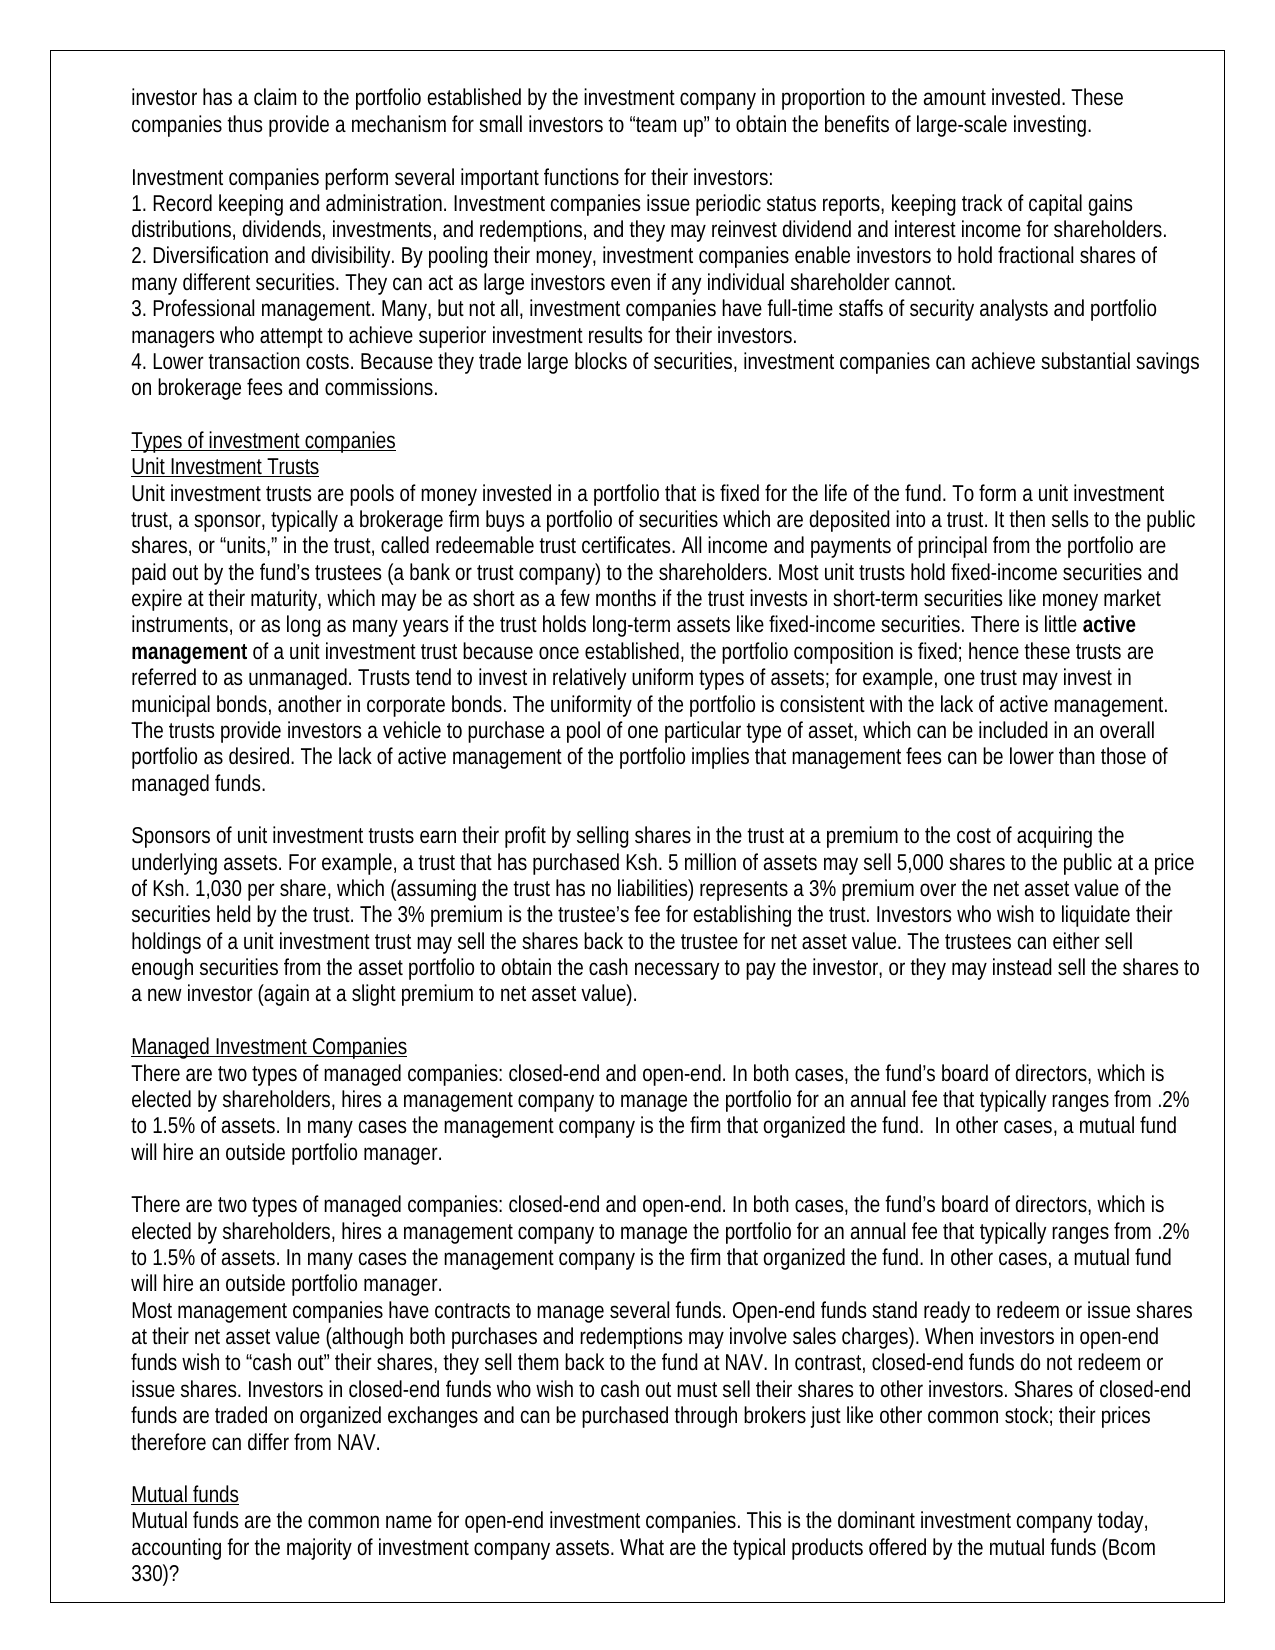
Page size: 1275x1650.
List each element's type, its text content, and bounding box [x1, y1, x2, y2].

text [131, 84, 1200, 137]
text Managed Investment Companies [131, 1033, 1200, 1059]
text There are two types of managed companies: closed-end and open-end. In both cases, the fund’s board of directors, which is elected by shareholders, hires a management company to manage the portfolio for an annual fee that typically ranges from .2% to 1.5% of assets. In many cases the management company is the firm that organized the fund. In other cases, a mutual fund will hire an outside portfolio manager. [131, 1059, 1200, 1165]
text 3. Professional management. Many, but not all, investment companies have full-time staffs of security analysts and portfolio managers who attempt to achieve superior investment results for their investors. [131, 295, 1200, 348]
text Investment companies perform several important functions for their investors: [131, 163, 1200, 190]
text Sponsors of unit investment trusts earn their profit by selling shares in the trust at a premium to the cost of acquiring the underlying assets. For example, a trust that has purchased Ksh. 5 million of assets may sell 5,000 shares to the public at a price of Ksh. 1,030 per share, which (assuming the trust has no liabilities) represents a 3% premium over the net asset value of the securities held by the trust. The 3% premium is the trustee’s fee for establishing the trust. Investors who wish to liquidate their holdings of a unit investment trust may sell the shares back to the trustee for net asset value. The trustees can either sell enough securities from the asset portfolio to obtain the cash necessary to pay the investor, or they may instead sell the shares to a new investor (again at a slight premium to net asset value). [131, 822, 1200, 1007]
text 1. Record keeping and administration. Investment companies issue periodic status reports, keeping track of capital gains distributions, dividends, investments, and redemptions, and they may reinvest dividend and interest income for shareholders. [131, 190, 1200, 242]
text There are two types of managed companies: closed-end and open-end. In both cases, the fund’s board of directors, which is elected by shareholders, hires a management company to manage the portfolio for an annual fee that typically ranges from .2% to 1.5% of assets. In many cases the management company is the firm that organized the fund. In other cases, a mutual fund will hire an outside portfolio manager. [131, 1191, 1200, 1297]
text Most management companies have contracts to manage several funds. Open-end funds stand ready to redeem or issue shares at their net asset value (although both purchases and redemptions may involve sales charges). When investors in open-end funds wish to “cash out” their shares, they sell them back to the fund at NAV. In contrast, closed-end funds do not redeem or issue shares. Investors in closed-end funds who wish to cash out must sell their shares to other investors. Shares of closed-end funds are traded on organized exchanges and can be purchased through brokers just like other common stock; their prices therefore can differ from NAV. [131, 1297, 1200, 1455]
text 2. Diversification and divisibility. By pooling their money, investment companies enable investors to hold fractional shares of many different securities. They can act as large investors even if any individual shareholder cannot. [131, 242, 1200, 295]
text 4. Lower transaction costs. Because they trade large blocks of securities, investment companies can achieve substantial savings on brokerage fees and commissions. [131, 348, 1200, 401]
text Unit investment trusts are pools of money invested in a portfolio that is fixed for the life of the fund. To form a unit investment trust, a sponsor, typically a brokerage firm buys a portfolio of securities which are deposited into a trust. It then sells to the public shares, or “units,” in the trust, called redeemable trust certificates. All income and payments of principal from the portfolio are paid out by the fund’s trustees (a bank or trust company) to the shareholders. Most unit trusts hold fixed-income securities and expire at their maturity, which may be as short as a few months if the trust invests in short-term securities like money market instruments, or as long as many years if the trust holds long-term assets like fixed-income securities. There is little active management of a unit investment trust because once established, the portfolio composition is fixed; hence these trusts are referred to as unmanaged. Trusts tend to invest in relatively uniform types of assets; for example, one trust may invest in municipal bonds, another in corporate bonds. The uniformity of the portfolio is consistent with the lack of active management. The trusts provide investors a vehicle to purchase a pool of one particular type of asset, which can be included in an overall portfolio as desired. The lack of active management of the portfolio implies that management fees can be lower than those of managed funds. [131, 480, 1200, 796]
text Mutual funds are the common name for open-end investment companies. This is the dominant investment company today, accounting for the majority of investment company assets. What are the typical products offered by the mutual funds (Bcom 330)? [131, 1507, 1200, 1587]
text Unit Investment Trusts [131, 453, 1200, 480]
text Types of investment companies [131, 427, 1200, 453]
text Mutual funds [131, 1481, 1200, 1507]
